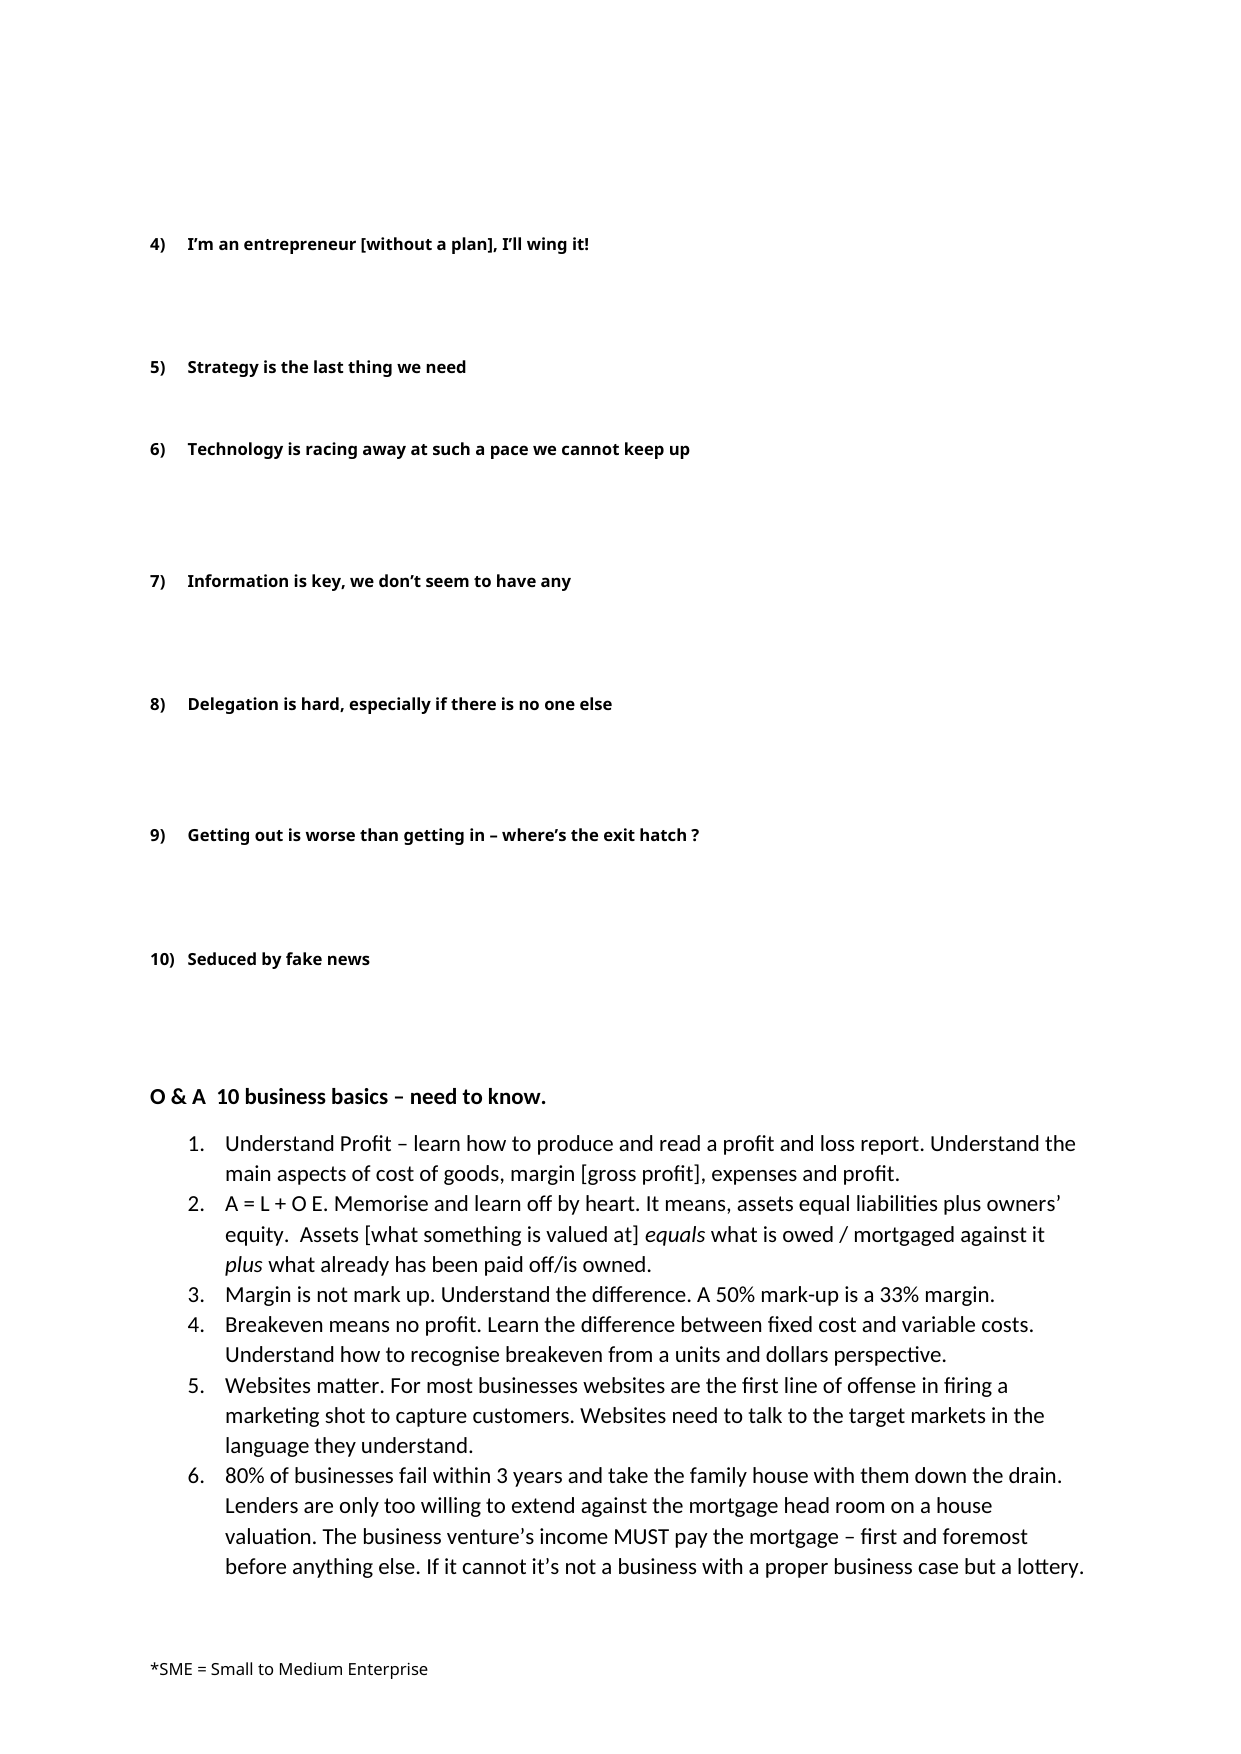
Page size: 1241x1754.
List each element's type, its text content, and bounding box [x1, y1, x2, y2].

list Websites matter. For most businesses websites are the first line of offense in firing a marketing shot to capture customers. Websites need to talk to the target markets in the language they understand. [187, 1371, 1090, 1459]
list Margin is not mark up. Understand the difference. A 50% mark-up is a 33% margin. [187, 1280, 1090, 1308]
list Understand Profit – learn how to produce and read a profit and loss report. Understand the main aspects of cost of goods, margin [gross profit], expenses and profit. [187, 1129, 1090, 1187]
list Technology is racing away at such a pace we cannot keep up [150, 438, 1090, 461]
list Information is key, we don’t seem to have any [150, 569, 1090, 592]
list Getting out is worse than getting in – where’s the exit hatch ? [150, 824, 1090, 847]
text O & A 10 business basics – need to know. [150, 1082, 1090, 1110]
list Seduced by fake news [150, 947, 1090, 970]
list 80% of businesses fail within 3 years and take the family house with them down the drain. Lenders are only too willing to extend against the mortgage head room on a house valuation. The business venture’s income MUST pay the mortgage – first and foremost before anything else. If it cannot it’s not a business with a proper business case but a lottery. [187, 1461, 1090, 1580]
list Strategy is the last thing we need [150, 356, 1090, 378]
list I’m an entrepreneur [without a plan], I’ll wing it! [150, 232, 1090, 255]
list Delegation is hard, especially if there is no one else [150, 693, 1090, 715]
list A = L + O E. Memorise and learn off by heart. It means, assets equal liabilities plus owners’ equity. Assets [what something is valued at] equals what is owed / mortgaged against it plus what already has been paid off/is owned. [187, 1189, 1090, 1278]
list Breakeven means no profit. Learn the difference between fixed cost and variable costs. Understand how to recognise breakeven from a units and dollars perspective. [187, 1310, 1090, 1369]
